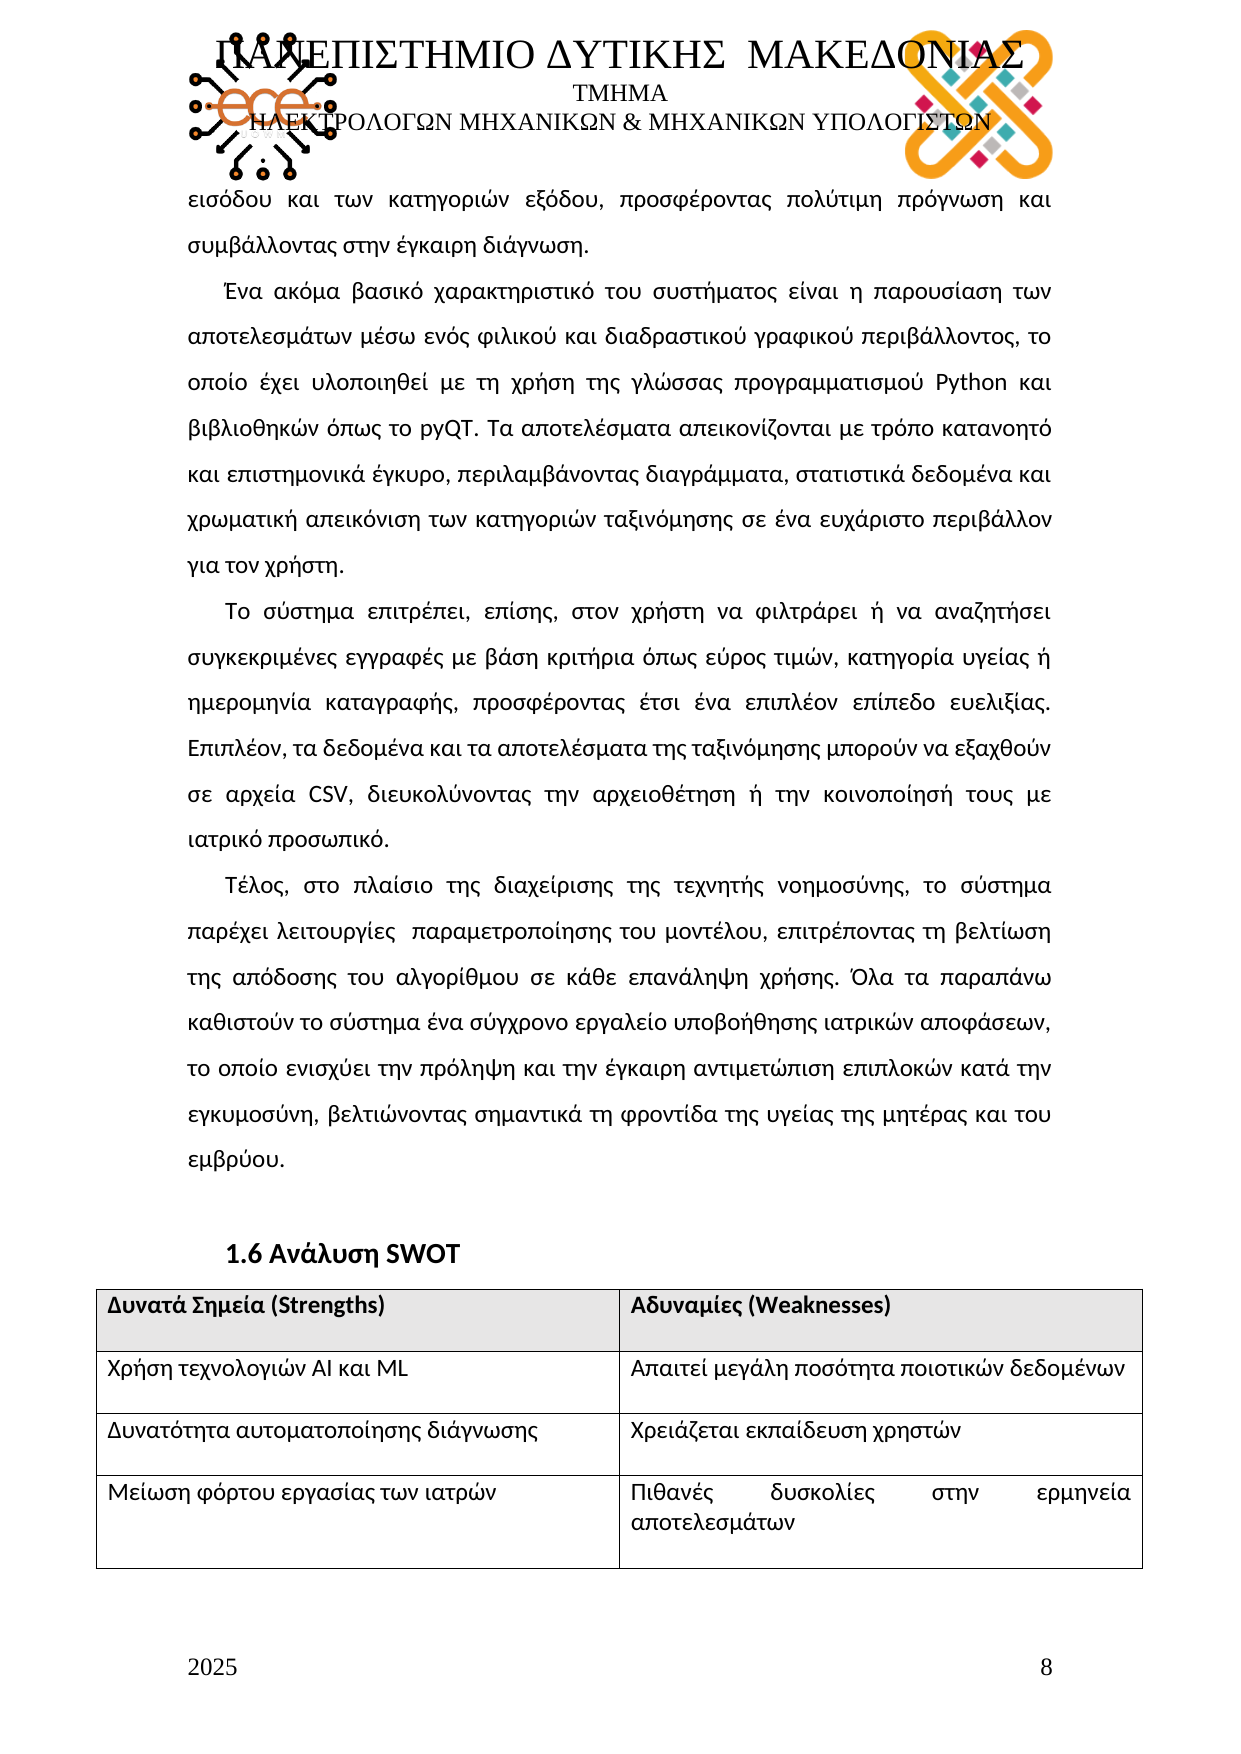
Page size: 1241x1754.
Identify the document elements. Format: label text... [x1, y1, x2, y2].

picture [904, 30, 1053, 179]
table_cell Δυνατότητα αυτοματοποίησης διάγνωσης [97, 1414, 619, 1475]
table_cell Χρειάζεται εκπαίδευση χρηστών [620, 1414, 1142, 1475]
picture [904, 42, 920, 67]
text Το σύστημα επιτρέπει, επίσης, στον χρήστη να φιλτράρει ή να αναζητήσει συγκεκριμένες εγγραφές με βάση κριτήρια όπως εύρος τιμών, κατηγορία υγείας ή ημερομηνία καταγραφής, προσφέροντας έτσι ένα επιπλέον επίπεδο ευελιξίας. Επιπλέον, τα δεδομένα και τα αποτελέσματα της ταξινόμησης μπορούν να εξαχθούν σε αρχεία CSV, διευκολύνοντας την αρχειοθέτηση ή την κοινοποίησή τους με ιατρικό προσωπικό. [187, 595, 1053, 854]
text Τέλος, στο πλαίσιο της διαχείρισης της τεχνητής νοημοσύνης, το σύστημα παρέχει λειτουργίες παραμετροποίησης του μοντέλου, επιτρέποντας τη βελτίωση της απόδοσης του αλγορίθμου σε κάθε επανάληψη χρήσης. Όλα τα παραπάνω καθιστούν το σύστημα ένα σύγχρονο εργαλείο υποβοήθησης ιατρικών αποφάσεων, το οποίο ενισχύει την πρόληψη και την έγκαιρη αντιμετώπιση επιπλοκών κατά την εγκυμοσύνη, βελτιώνοντας σημαντικά τη φροντίδα της υγείας της μητέρας και του εμβρύου. [187, 869, 1053, 1174]
table_cell Μείωση φόρτου εργασίας των ιατρών [97, 1476, 619, 1567]
table_header Αδυναμίες (Weaknesses) [620, 1290, 1142, 1351]
table_cell Χρήση τεχνολογιών AI και ML [97, 1352, 619, 1413]
table_cell Απαιτεί μεγάλη ποσότητα ποιοτικών δεδομένων [620, 1352, 1142, 1413]
picture [187, 30, 339, 182]
text Ένα ακόμα βασικό χαρακτηριστικό του συστήματος είναι η παρουσίαση των αποτελεσμάτων μέσω ενός φιλικού και διαδραστικού γραφικού περιβάλλοντος, το οποίο έχει υλοποιηθεί με τη χρήση της γλώσσας προγραμματισμού Python και βιβλιοθηκών όπως το pyQT. Τα αποτελέσματα απεικονίζονται με τρόπο κατανοητό και επιστημονικά έγκυρο, περιλαμβάνοντας διαγράμματα, στατιστικά δεδομένα και χρωματική απεικόνιση των κατηγοριών ταξινόμησης σε ένα ευχάριστο περιβάλλον για τον χρήστη. [187, 275, 1053, 580]
table_cell Πιθανές δυσκολίες στην ερμηνεία αποτελεσμάτων [620, 1476, 1142, 1567]
table_header Δυνατά Σημεία (Strengths) [97, 1290, 619, 1351]
text 1.6 Ανάλυση SWOT [187, 1235, 1053, 1271]
